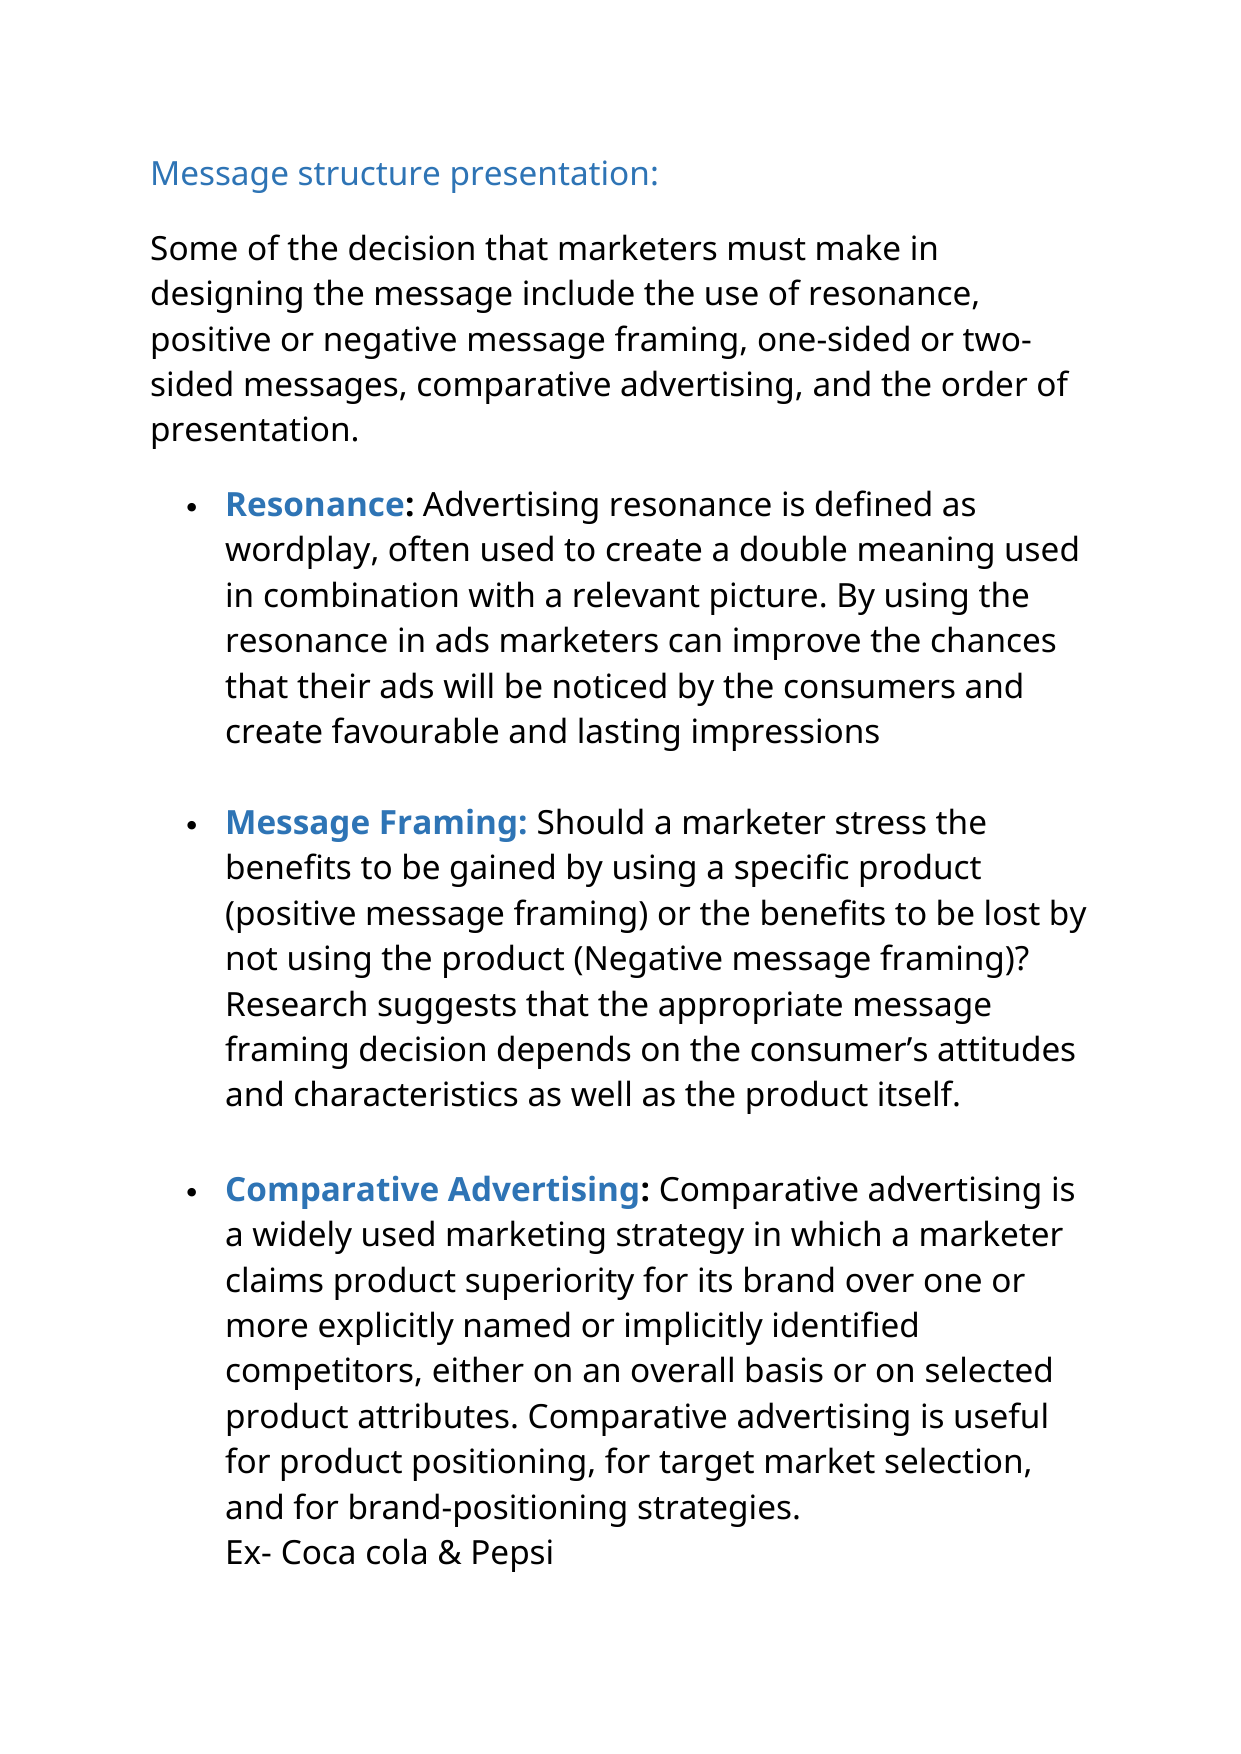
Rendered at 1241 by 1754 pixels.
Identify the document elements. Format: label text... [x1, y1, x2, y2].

list Message Framing: Should a marketer stress the benefits to be gained by using a specific product (positive message framing) or the benefits to be lost by not using the product (Negative message framing)? Research suggests that the appropriate message framing decision depends on the consumer’s attitudes and characteristics as well as the product itself. [187, 799, 1090, 1117]
text Message structure presentation: [150, 150, 1090, 195]
list Resonance: Advertising resonance is defined as wordplay, often used to create a double meaning used in combination with a relevant picture. By using the resonance in ads marketers can improve the chances that their ads will be noticed by the consumers and create favourable and lasting impressions [187, 481, 1090, 753]
list Ex- Coca cola & Pepsi [225, 1529, 1090, 1574]
text Some of the decision that marketers must make in designing the message include the use of resonance, positive or negative message framing, one-sided or two-sided messages, comparative advertising, and the order of presentation. [150, 224, 1090, 452]
list Comparative Advertising: Comparative advertising is a widely used marketing strategy in which a marketer claims product superiority for its brand over one or more explicitly named or implicitly identified competitors, either on an overall basis or on selected product attributes. Comparative advertising is useful for product positioning, for target market selection, and for brand-positioning strategies. [187, 1166, 1090, 1529]
